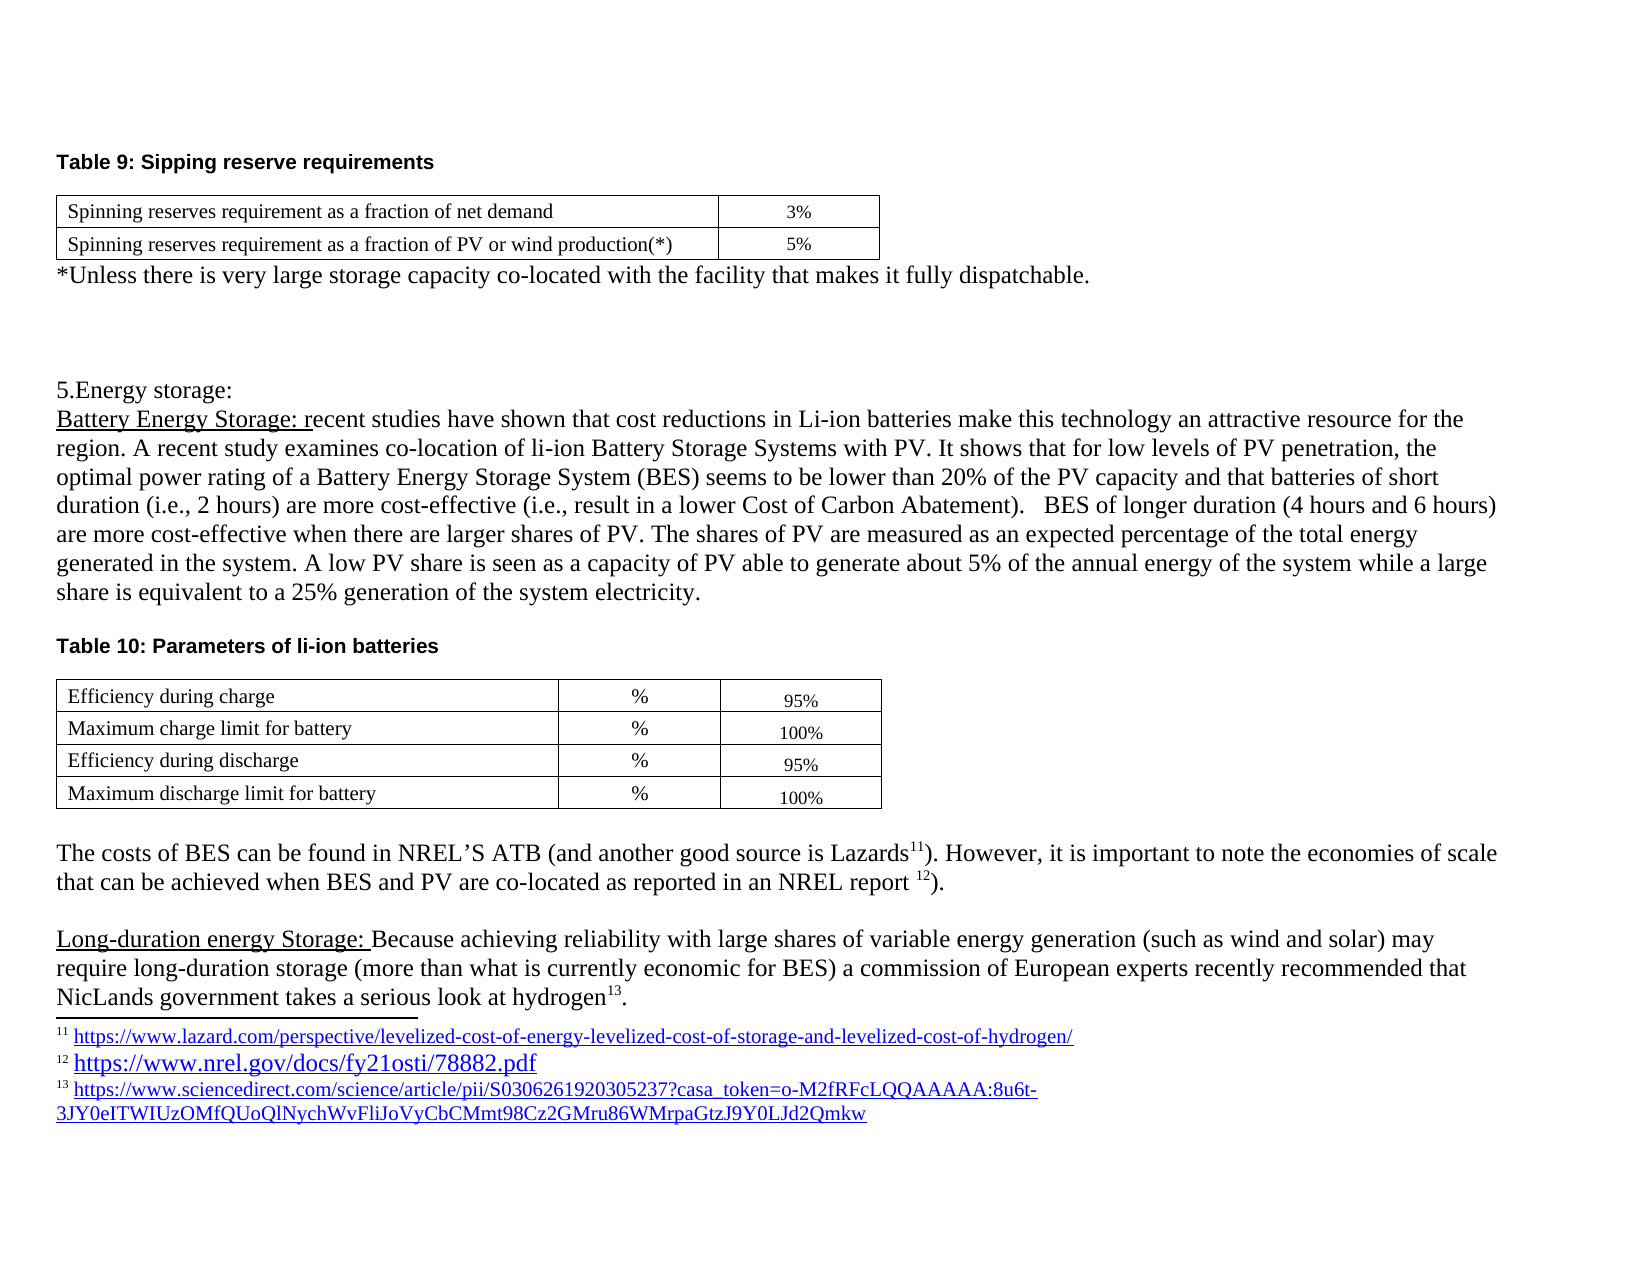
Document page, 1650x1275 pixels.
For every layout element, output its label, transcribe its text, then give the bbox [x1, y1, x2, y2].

table_cell Maximum discharge limit for battery [57, 777, 558, 808]
table_header 3% [719, 196, 879, 227]
table_header 95% [721, 680, 881, 711]
table_cell Maximum charge limit for battery [57, 712, 558, 743]
table_cell % [559, 777, 720, 808]
table_header % [559, 680, 720, 711]
text Table 9: Sipping reserve requirements [56, 150, 1500, 174]
table_header Spinning reserves requirement as a fraction of net demand [57, 196, 718, 227]
table_cell 95% [721, 745, 881, 776]
table_cell % [559, 745, 720, 776]
table_cell 100% [721, 777, 881, 808]
table_cell % [559, 712, 720, 743]
table_header Efficiency during charge [57, 680, 558, 711]
text Table 10: Parameters of li-ion batteries [56, 634, 1500, 658]
text The costs of BES can be found in NREL’S ATB (and another good source is Lazards). However, it is important to note the economies of scale that can be achieved when BES and PV are co-located as reported in an NREL report ). [56, 838, 1500, 895]
text *Unless there is very large storage capacity co-located with the facility that makes it fully dispatchable. [56, 260, 1500, 289]
table_cell Spinning reserves requirement as a fraction of PV or wind production(*) [57, 228, 718, 259]
text Long-duration energy Storage: Because achieving reliability with large shares of variable energy generation (such as wind and solar) may require long-duration storage (more than what is currently economic for BES) a commission of European experts recently recommended that NicLands government takes a serious look at hydrogen. [56, 924, 1500, 1010]
table_cell 5% [719, 228, 879, 259]
text 5.Energy storage: [56, 375, 1500, 404]
text Battery Energy Storage: recent studies have shown that cost reductions in Li-ion batteries make this technology an attractive resource for the region. A recent study examines co-location of li-ion Battery Storage Systems with PV. It shows that for low levels of PV penetration, the optimal power rating of a Battery Energy Storage System (BES) seems to be lower than 20% of the PV capacity and that batteries of short duration (i.e., 2 hours) are more cost-effective (i.e., result in a lower Cost of Carbon Abatement). BES of longer duration (4 hours and 6 hours) are more cost-effective when there are larger shares of PV. The shares of PV are measured as an expected percentage of the total energy generated in the system. A low PV share is seen as a capacity of PV able to generate about 5% of the annual energy of the system while a large share is equivalent to a 25% generation of the system electricity. [56, 404, 1500, 605]
table_cell 100% [721, 712, 881, 743]
table_cell Efficiency during discharge [57, 745, 558, 776]
